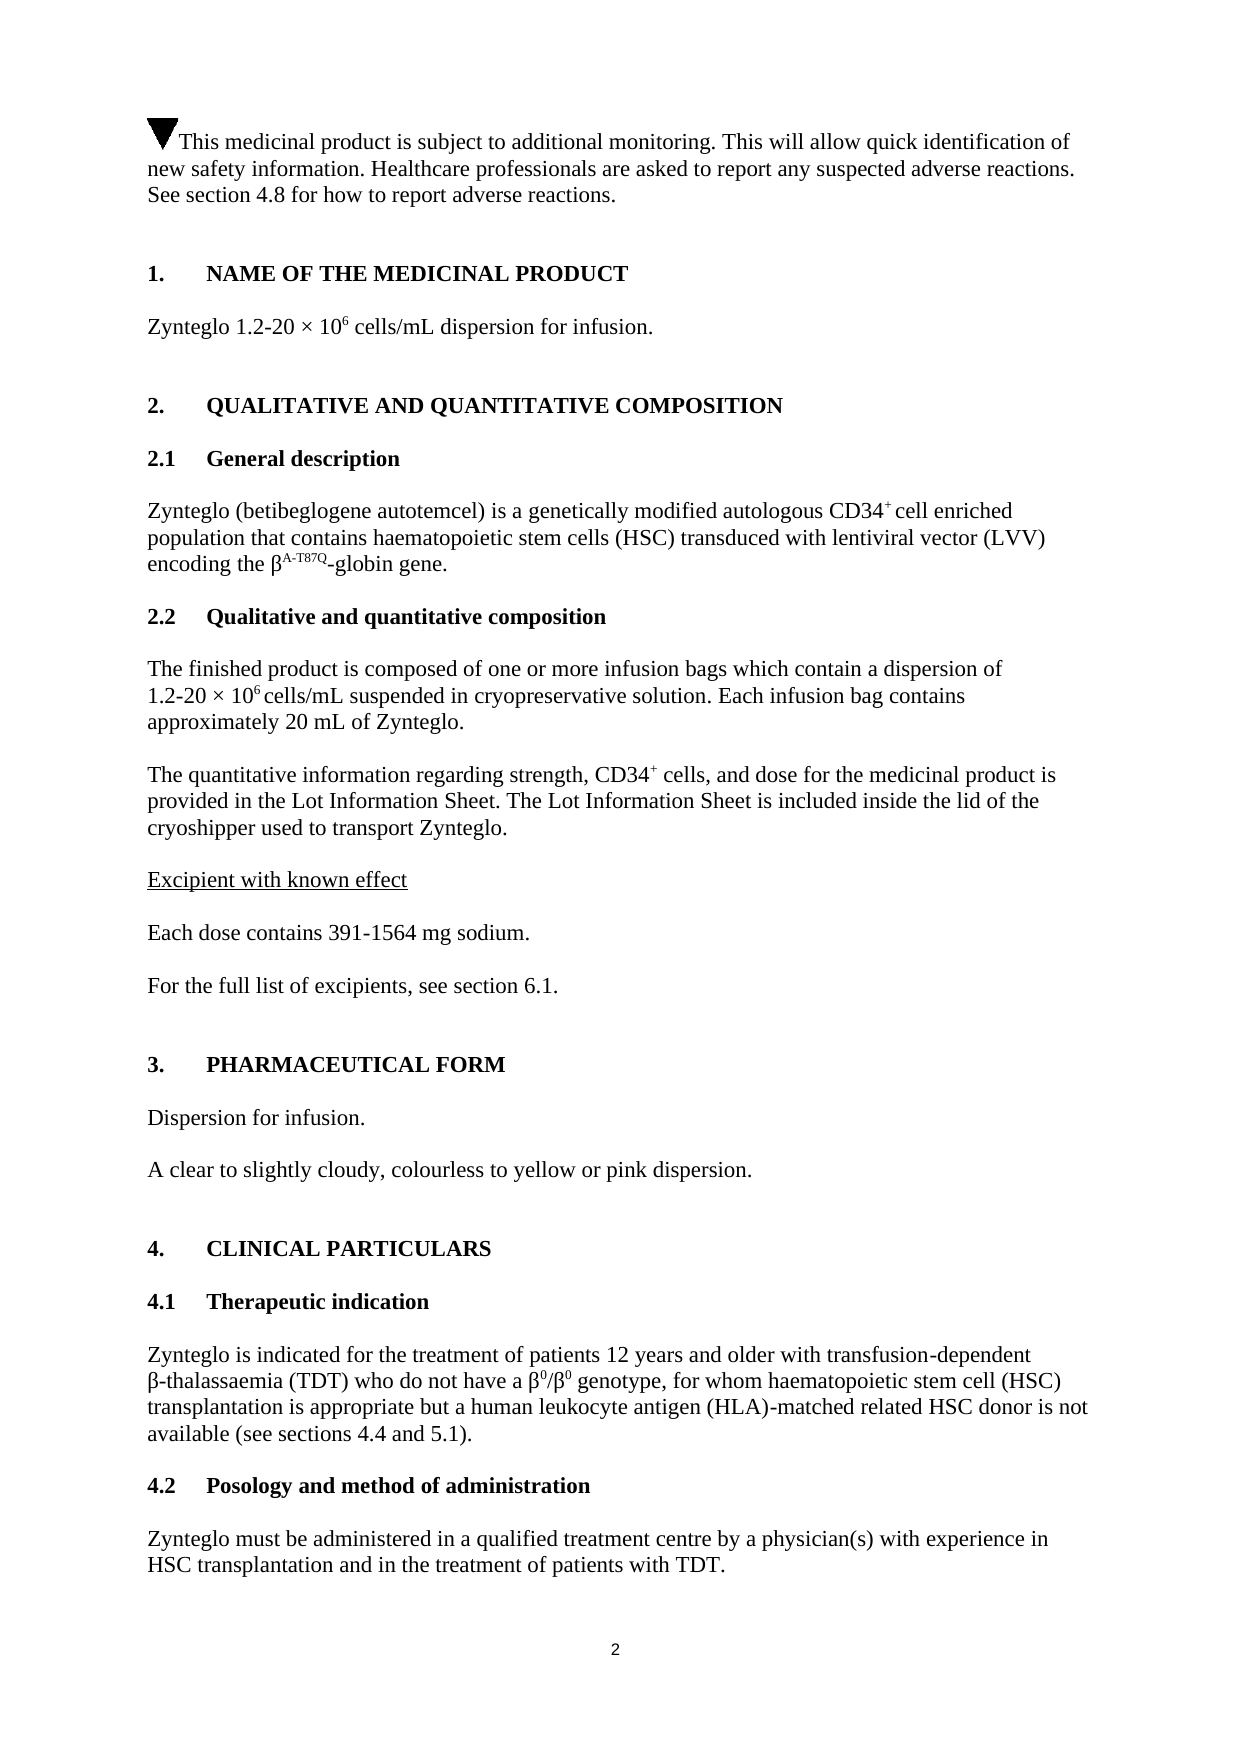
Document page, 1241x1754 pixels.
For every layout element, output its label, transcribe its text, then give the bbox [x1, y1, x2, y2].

text 2.2 Qualitative and quantitative composition [147, 603, 1093, 629]
text This medicinal product is subject to additional monitoring. This will allow quick identification of new safety information. Healthcare professionals are asked to report any suspected adverse reactions. See section 4.8 for how to report adverse reactions. [147, 118, 1093, 207]
text Excipient with known effect [147, 866, 1093, 893]
text For the full list of excipients, see section 6.1. [147, 972, 1093, 998]
text 2.1 General description [147, 445, 1093, 471]
text 3. PHARMACEUTICAL FORM [147, 1051, 1093, 1077]
text The finished product is composed of one or more infusion bags which contain a dispersion of 1.2-20 × 106 cells/mL suspended in cryopreservative solution. Each infusion bag contains approximately 20 mL of Zynteglo. [147, 656, 1093, 734]
text 4.2 Posology and method of administration [147, 1472, 1093, 1499]
text Zynteglo 1.2-20 × 106 cells/mL dispersion for infusion. [147, 313, 1093, 339]
text A clear to slightly cloudy, colourless to yellow or pink dispersion. [147, 1156, 1093, 1183]
text Zynteglo (betibeglogene autotemcel) is a genetically modified autologous CD34+ cell enriched population that contains haematopoietic stem cells (HSC) transduced with lentiviral vector (LVV) encoding the βA-T87Q-globin gene. [147, 497, 1093, 576]
text 1. NAME OF THE MEDICINAL PRODUCT [147, 260, 1093, 287]
text 4. CLINICAL PARTICULARS [147, 1235, 1093, 1262]
text Dispersion for infusion. [147, 1103, 1093, 1130]
text 2. QUALITATIVE AND QUANTITATIVE COMPOSITION [147, 392, 1093, 418]
text Zynteglo must be administered in a qualified treatment centre by a physician(s) with experience in HSC transplantation and in the treatment of patients with TDT. [147, 1525, 1093, 1578]
text 4.1 Therapeutic indication [147, 1288, 1093, 1314]
text Each dose contains 391-1564 mg sodium. [147, 919, 1093, 945]
text Zynteglo is indicated for the treatment of patients 12 years and older with transfusion-dependent β-thalassaemia (TDT) who do not have a β0/β0 genotype, for whom haematopoietic stem cell (HSC) transplantation is appropriate but a human leukocyte antigen (HLA)-matched related HSC donor is not available (see sections 4.4 and 5.1). [147, 1341, 1093, 1446]
picture [147, 118, 179, 150]
text The quantitative information regarding strength, CD34+ cells, and dose for the medicinal product is provided in the Lot Information Sheet. The Lot Information Sheet is included inside the lid of the cryoshipper used to transport Zynteglo. [147, 761, 1093, 840]
